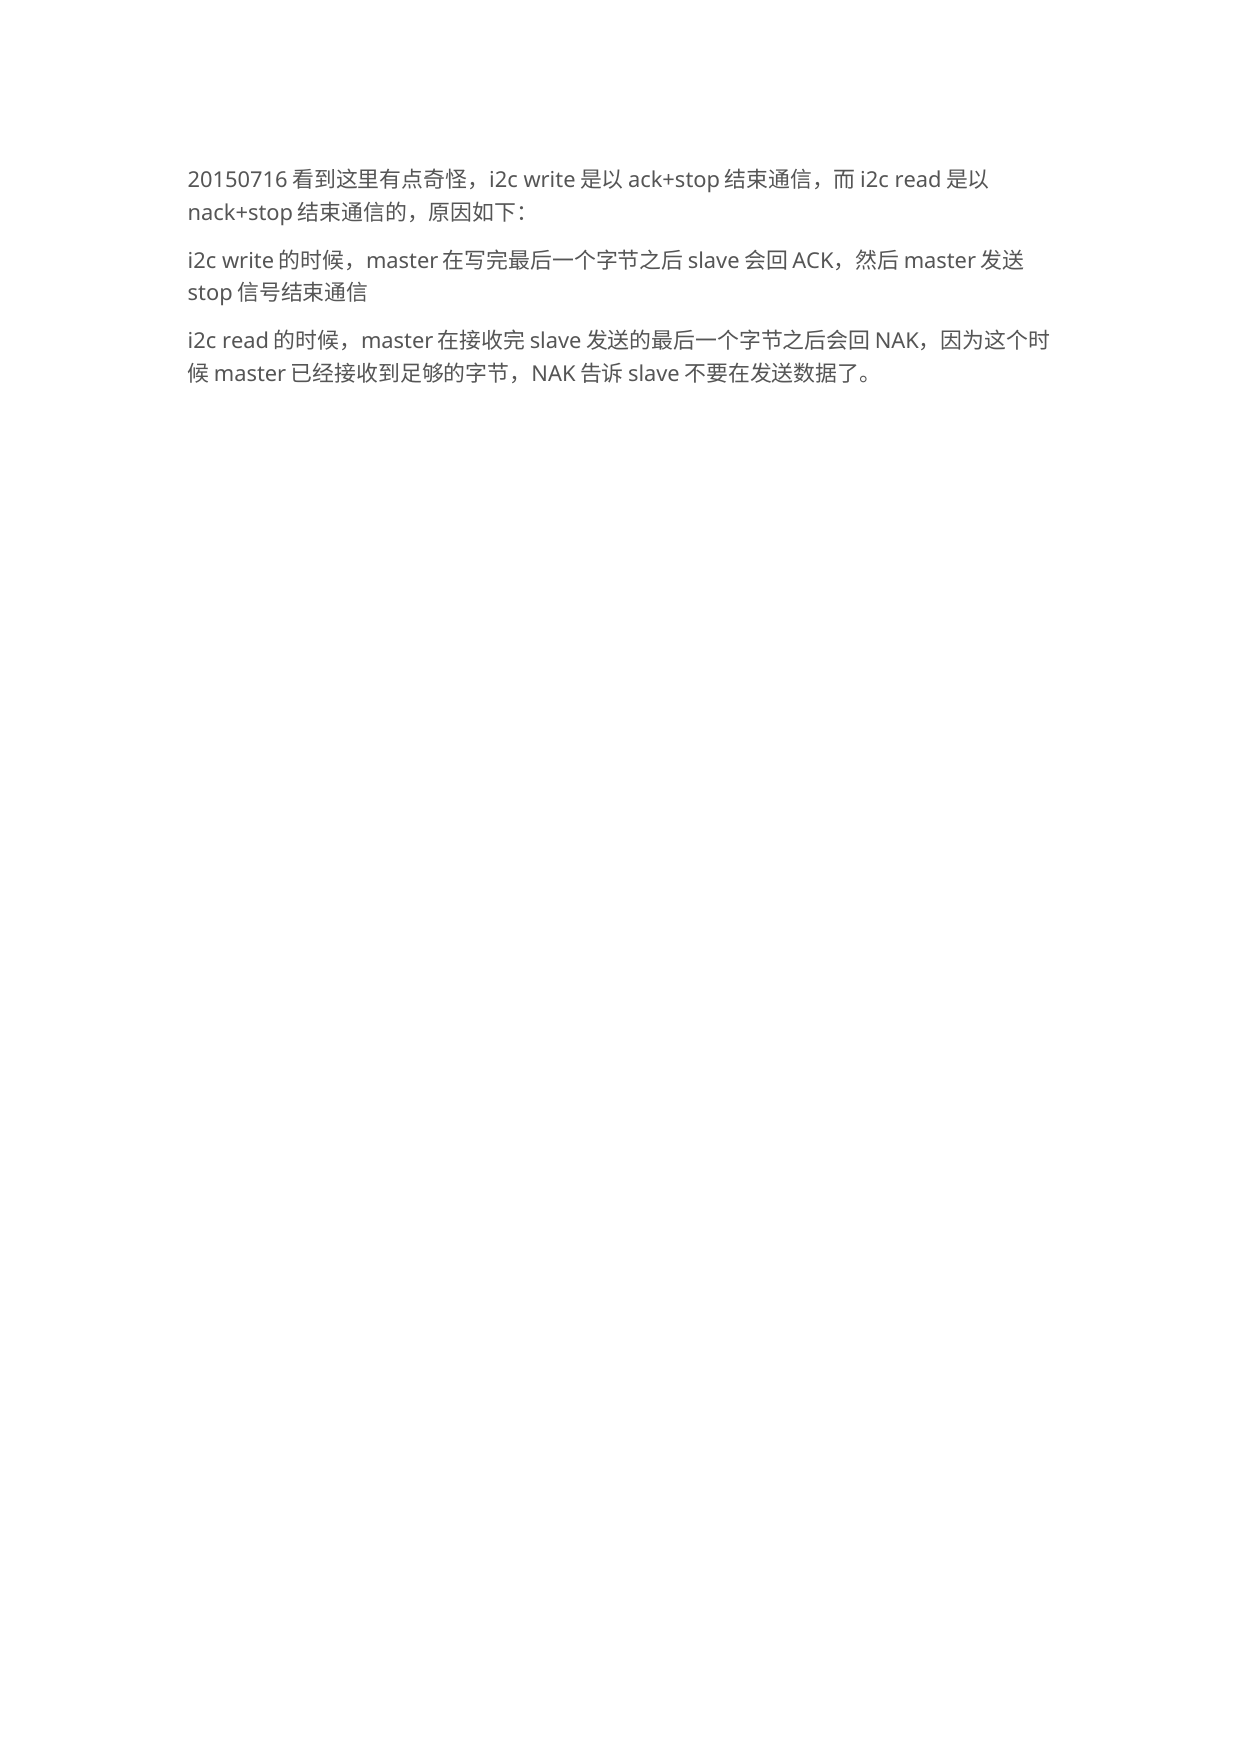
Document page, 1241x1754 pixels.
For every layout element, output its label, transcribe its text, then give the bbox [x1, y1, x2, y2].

text 20150716看到这里有点奇怪，i2c write是以ack+stop结束通信，而i2c read是以nack+stop结束通信的，原因如下： [187, 162, 1053, 227]
text i2c read的时候，master在接收完slave发送的最后一个字节之后会回NAK，因为这个时候master已经接收到足够的字节，NAK告诉slave不要在发送数据了。 [187, 323, 1053, 388]
text i2c write的时候，master在写完最后一个字节之后slave会回ACK，然后master发送stop信号结束通信 [187, 243, 1053, 308]
